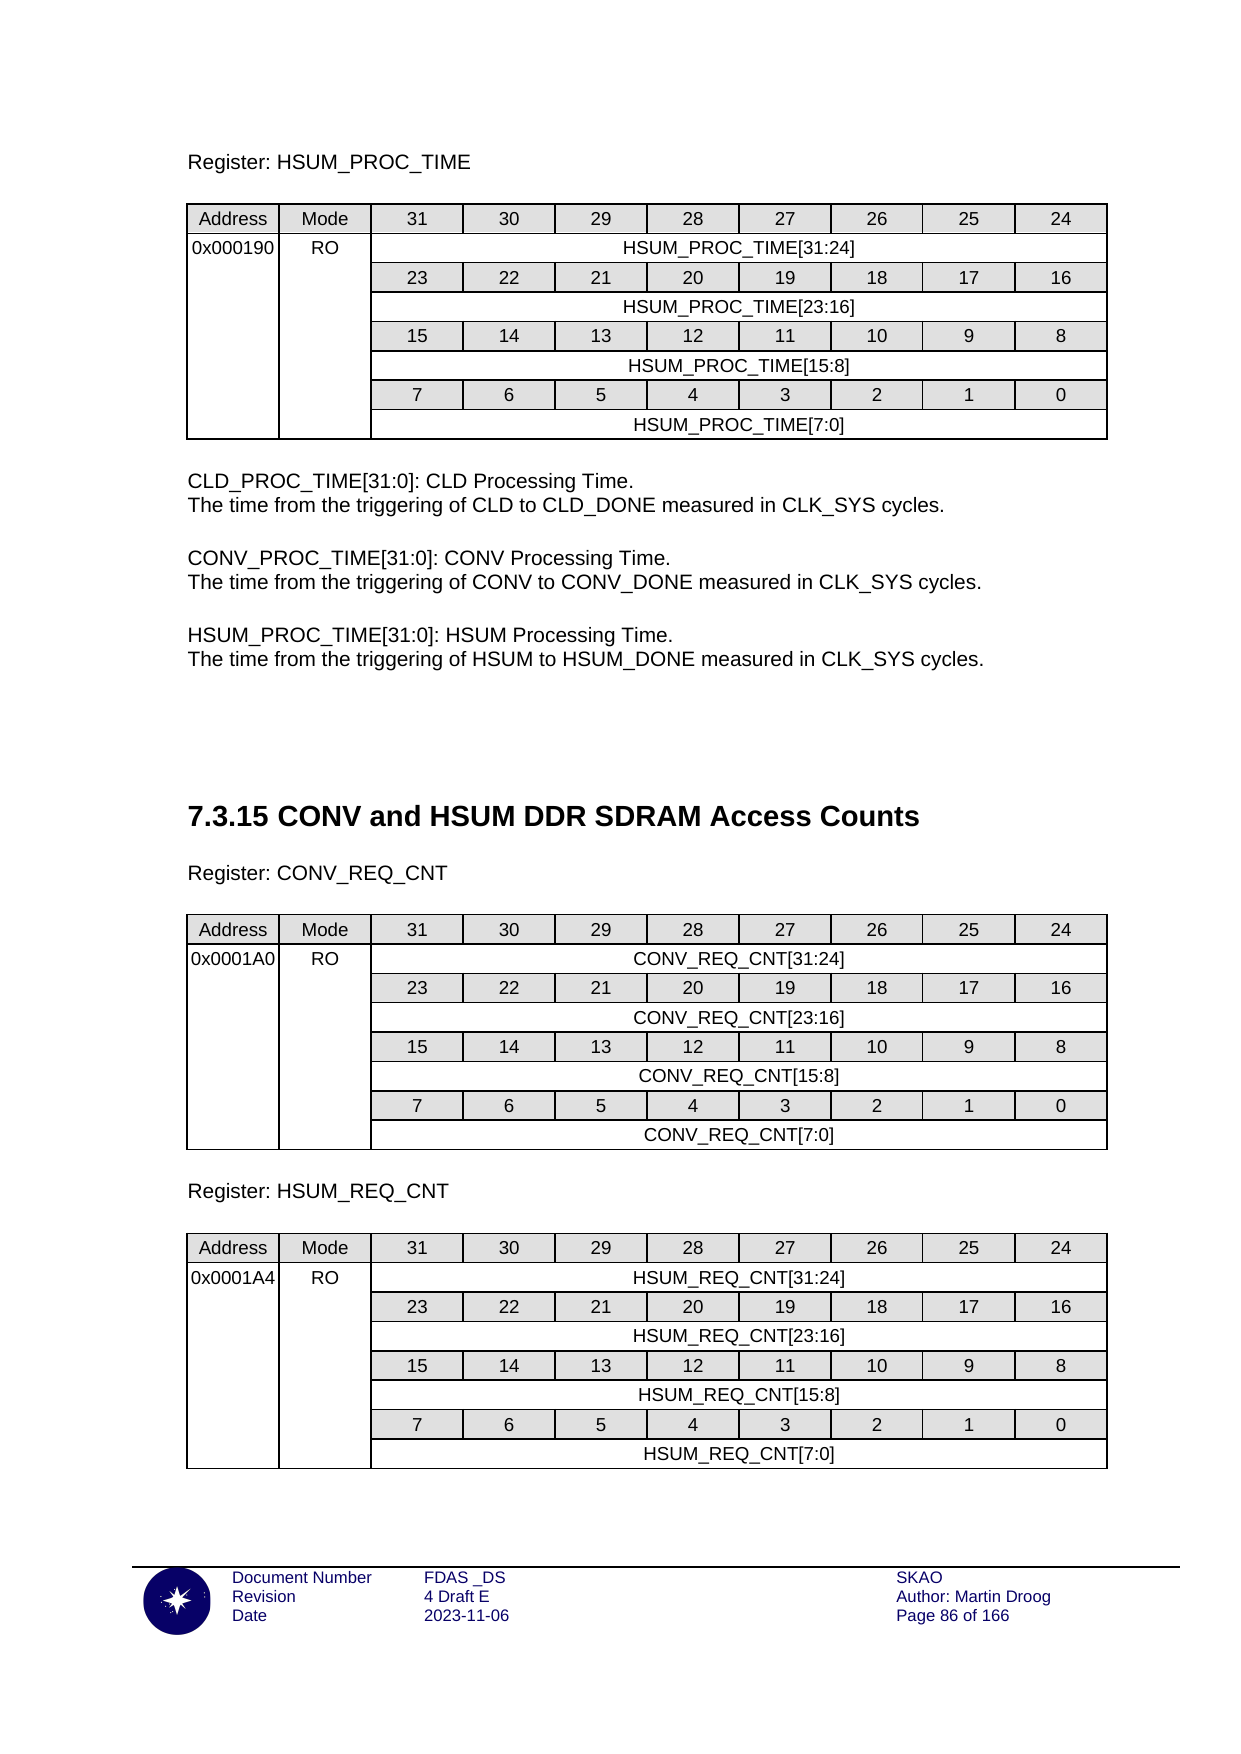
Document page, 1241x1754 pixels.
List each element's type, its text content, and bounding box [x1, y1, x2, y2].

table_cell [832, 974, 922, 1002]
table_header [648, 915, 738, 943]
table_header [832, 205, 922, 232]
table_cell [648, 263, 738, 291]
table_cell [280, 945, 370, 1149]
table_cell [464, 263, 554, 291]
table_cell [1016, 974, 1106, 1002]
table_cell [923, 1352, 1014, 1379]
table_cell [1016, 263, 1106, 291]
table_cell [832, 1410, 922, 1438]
subtitle CONV and HSUM DDR SDRAM Access Counts [187, 806, 1107, 831]
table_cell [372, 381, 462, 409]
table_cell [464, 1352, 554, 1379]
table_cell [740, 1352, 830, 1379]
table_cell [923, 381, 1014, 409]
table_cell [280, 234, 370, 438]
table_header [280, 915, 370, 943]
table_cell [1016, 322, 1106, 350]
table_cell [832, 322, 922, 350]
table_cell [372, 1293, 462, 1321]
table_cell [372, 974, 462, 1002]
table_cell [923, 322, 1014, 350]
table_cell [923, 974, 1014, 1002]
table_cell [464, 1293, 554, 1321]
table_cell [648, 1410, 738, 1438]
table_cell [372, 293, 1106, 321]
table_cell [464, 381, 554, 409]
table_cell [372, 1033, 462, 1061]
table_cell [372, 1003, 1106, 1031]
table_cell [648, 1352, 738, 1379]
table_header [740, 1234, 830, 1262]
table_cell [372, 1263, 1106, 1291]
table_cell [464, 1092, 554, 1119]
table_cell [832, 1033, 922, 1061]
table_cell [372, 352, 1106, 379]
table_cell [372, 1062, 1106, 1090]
text CLD_PROC_TIME[31:0]: CLD Processing Time. The time from the triggering of CLD to CLD_DONE measured in CLK_SYS cycles. [187, 469, 1107, 517]
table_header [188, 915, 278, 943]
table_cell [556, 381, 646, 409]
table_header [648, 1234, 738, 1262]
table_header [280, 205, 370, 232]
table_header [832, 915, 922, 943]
text HSUM_PROC_TIME[31:0]: HSUM Processing Time. The time from the triggering of HSUM to HSUM_DONE measured in CLK_SYS cycles. [187, 623, 1107, 671]
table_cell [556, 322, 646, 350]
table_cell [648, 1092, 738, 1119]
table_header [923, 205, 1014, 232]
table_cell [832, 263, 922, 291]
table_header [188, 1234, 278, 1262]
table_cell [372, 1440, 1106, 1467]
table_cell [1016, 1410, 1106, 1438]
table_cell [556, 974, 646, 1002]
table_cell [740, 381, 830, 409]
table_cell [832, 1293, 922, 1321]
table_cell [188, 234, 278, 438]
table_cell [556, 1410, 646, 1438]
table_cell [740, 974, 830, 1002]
text Register: HSUM_REQ_CNT [187, 1179, 1107, 1203]
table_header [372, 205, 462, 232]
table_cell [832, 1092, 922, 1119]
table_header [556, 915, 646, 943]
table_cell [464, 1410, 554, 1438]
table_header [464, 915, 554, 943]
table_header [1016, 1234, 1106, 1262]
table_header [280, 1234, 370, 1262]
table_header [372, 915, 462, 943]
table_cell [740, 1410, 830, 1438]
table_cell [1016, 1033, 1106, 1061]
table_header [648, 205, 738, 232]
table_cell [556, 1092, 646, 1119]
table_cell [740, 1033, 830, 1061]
text CONV_PROC_TIME[31:0]: CONV Processing Time. The time from the triggering of CONV to CONV_DONE measured in CLK_SYS cycles. [187, 546, 1107, 594]
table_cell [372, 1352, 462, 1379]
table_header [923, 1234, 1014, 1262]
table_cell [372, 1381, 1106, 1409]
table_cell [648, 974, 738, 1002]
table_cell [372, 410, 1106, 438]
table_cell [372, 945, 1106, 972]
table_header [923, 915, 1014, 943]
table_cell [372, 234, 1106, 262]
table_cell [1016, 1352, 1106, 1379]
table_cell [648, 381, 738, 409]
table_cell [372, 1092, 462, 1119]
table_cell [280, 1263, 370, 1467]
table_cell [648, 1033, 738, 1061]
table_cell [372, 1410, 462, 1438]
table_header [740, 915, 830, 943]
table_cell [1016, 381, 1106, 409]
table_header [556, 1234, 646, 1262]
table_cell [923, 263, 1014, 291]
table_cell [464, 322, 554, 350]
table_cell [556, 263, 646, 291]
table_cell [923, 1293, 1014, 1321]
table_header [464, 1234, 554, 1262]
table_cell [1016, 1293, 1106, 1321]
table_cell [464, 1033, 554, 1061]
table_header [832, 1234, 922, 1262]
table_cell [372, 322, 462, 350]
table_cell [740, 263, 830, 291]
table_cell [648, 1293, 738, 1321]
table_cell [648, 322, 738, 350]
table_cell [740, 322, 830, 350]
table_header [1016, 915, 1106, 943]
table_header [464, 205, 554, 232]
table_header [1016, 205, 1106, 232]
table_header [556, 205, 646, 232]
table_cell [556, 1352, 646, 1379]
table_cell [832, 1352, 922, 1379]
text Register: HSUM_PROC_TIME [187, 150, 1107, 174]
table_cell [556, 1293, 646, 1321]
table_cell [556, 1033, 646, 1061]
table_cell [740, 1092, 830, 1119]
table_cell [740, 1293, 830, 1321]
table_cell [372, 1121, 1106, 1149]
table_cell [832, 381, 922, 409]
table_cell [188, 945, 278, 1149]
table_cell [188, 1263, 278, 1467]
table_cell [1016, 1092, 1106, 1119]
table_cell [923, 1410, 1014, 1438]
text Register: CONV_REQ_CNT [187, 861, 1107, 884]
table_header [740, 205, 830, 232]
picture [143, 1567, 211, 1635]
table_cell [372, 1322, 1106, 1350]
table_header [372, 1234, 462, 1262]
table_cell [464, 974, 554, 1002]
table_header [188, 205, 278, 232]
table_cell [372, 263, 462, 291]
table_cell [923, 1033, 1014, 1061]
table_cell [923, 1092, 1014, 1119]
